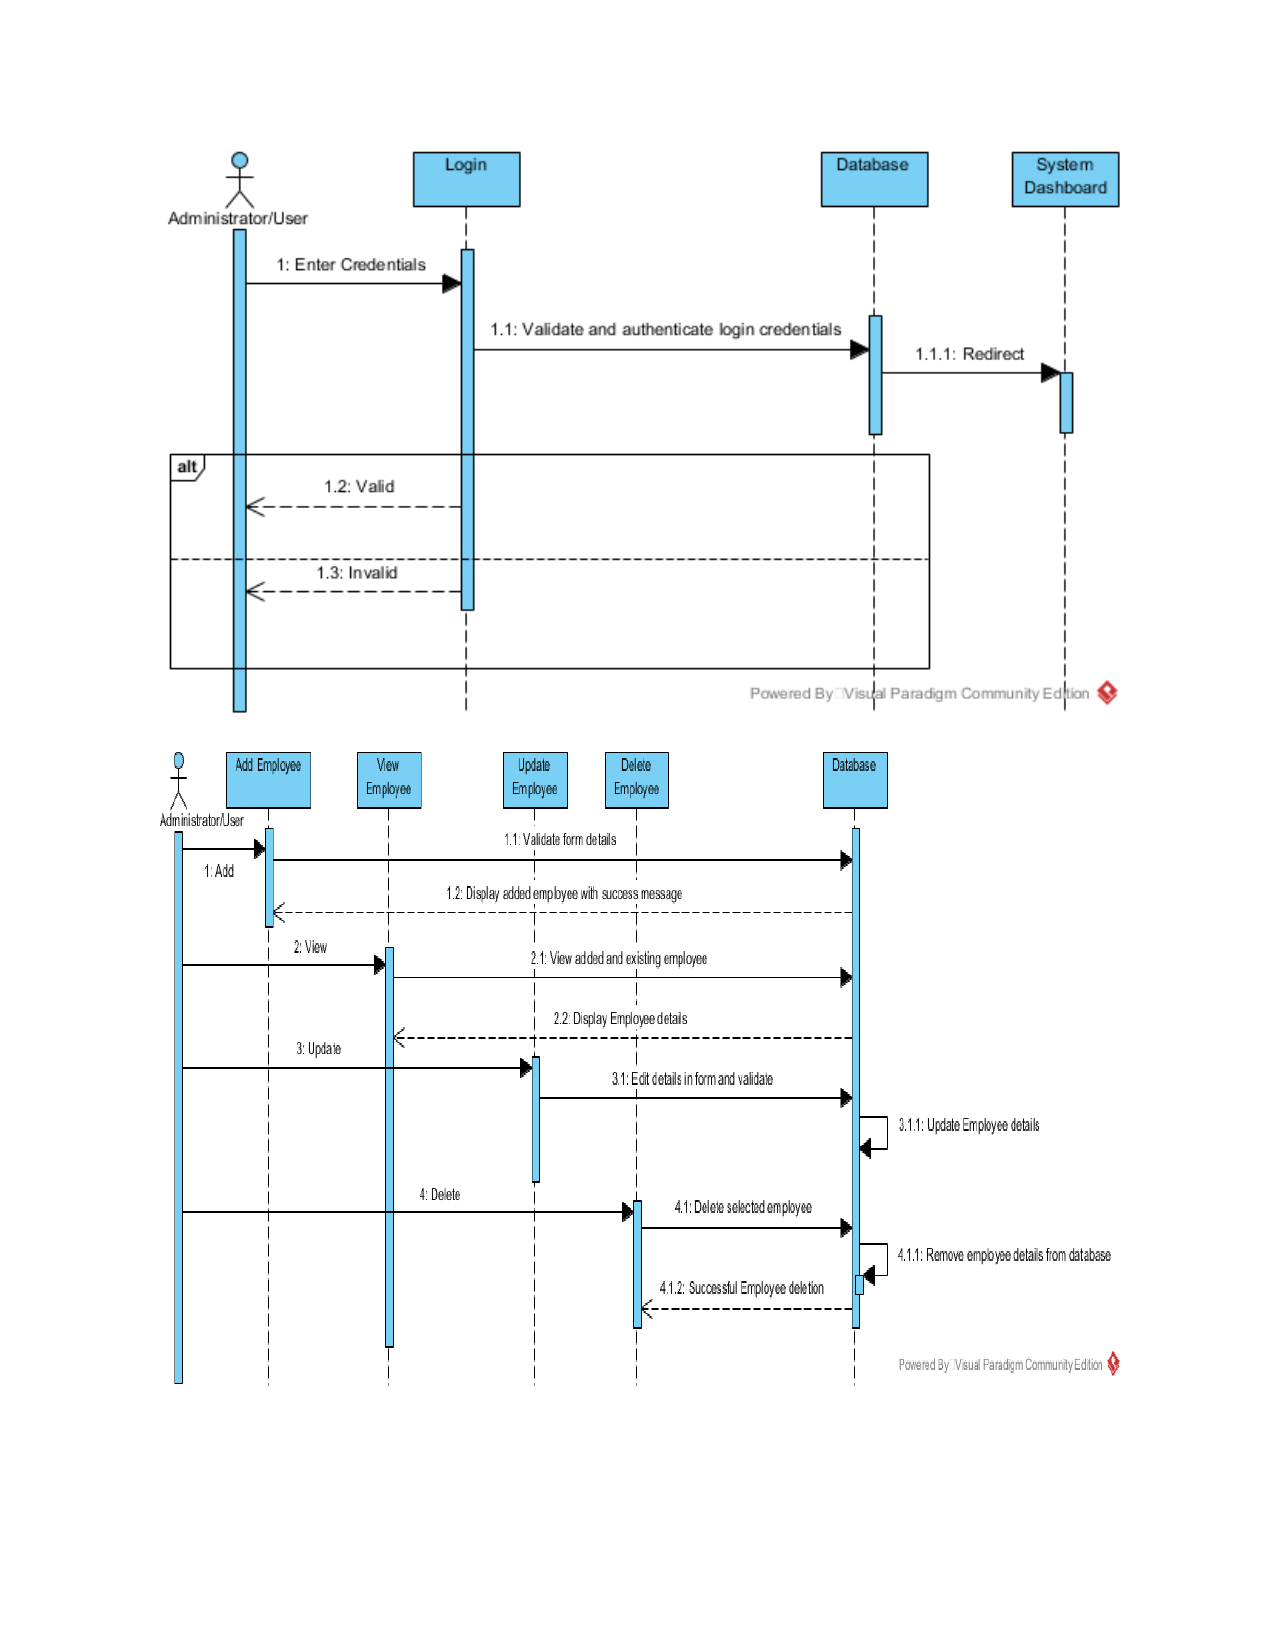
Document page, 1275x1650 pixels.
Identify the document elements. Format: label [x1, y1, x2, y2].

picture [150, 749, 1124, 1391]
picture [150, 149, 1126, 719]
